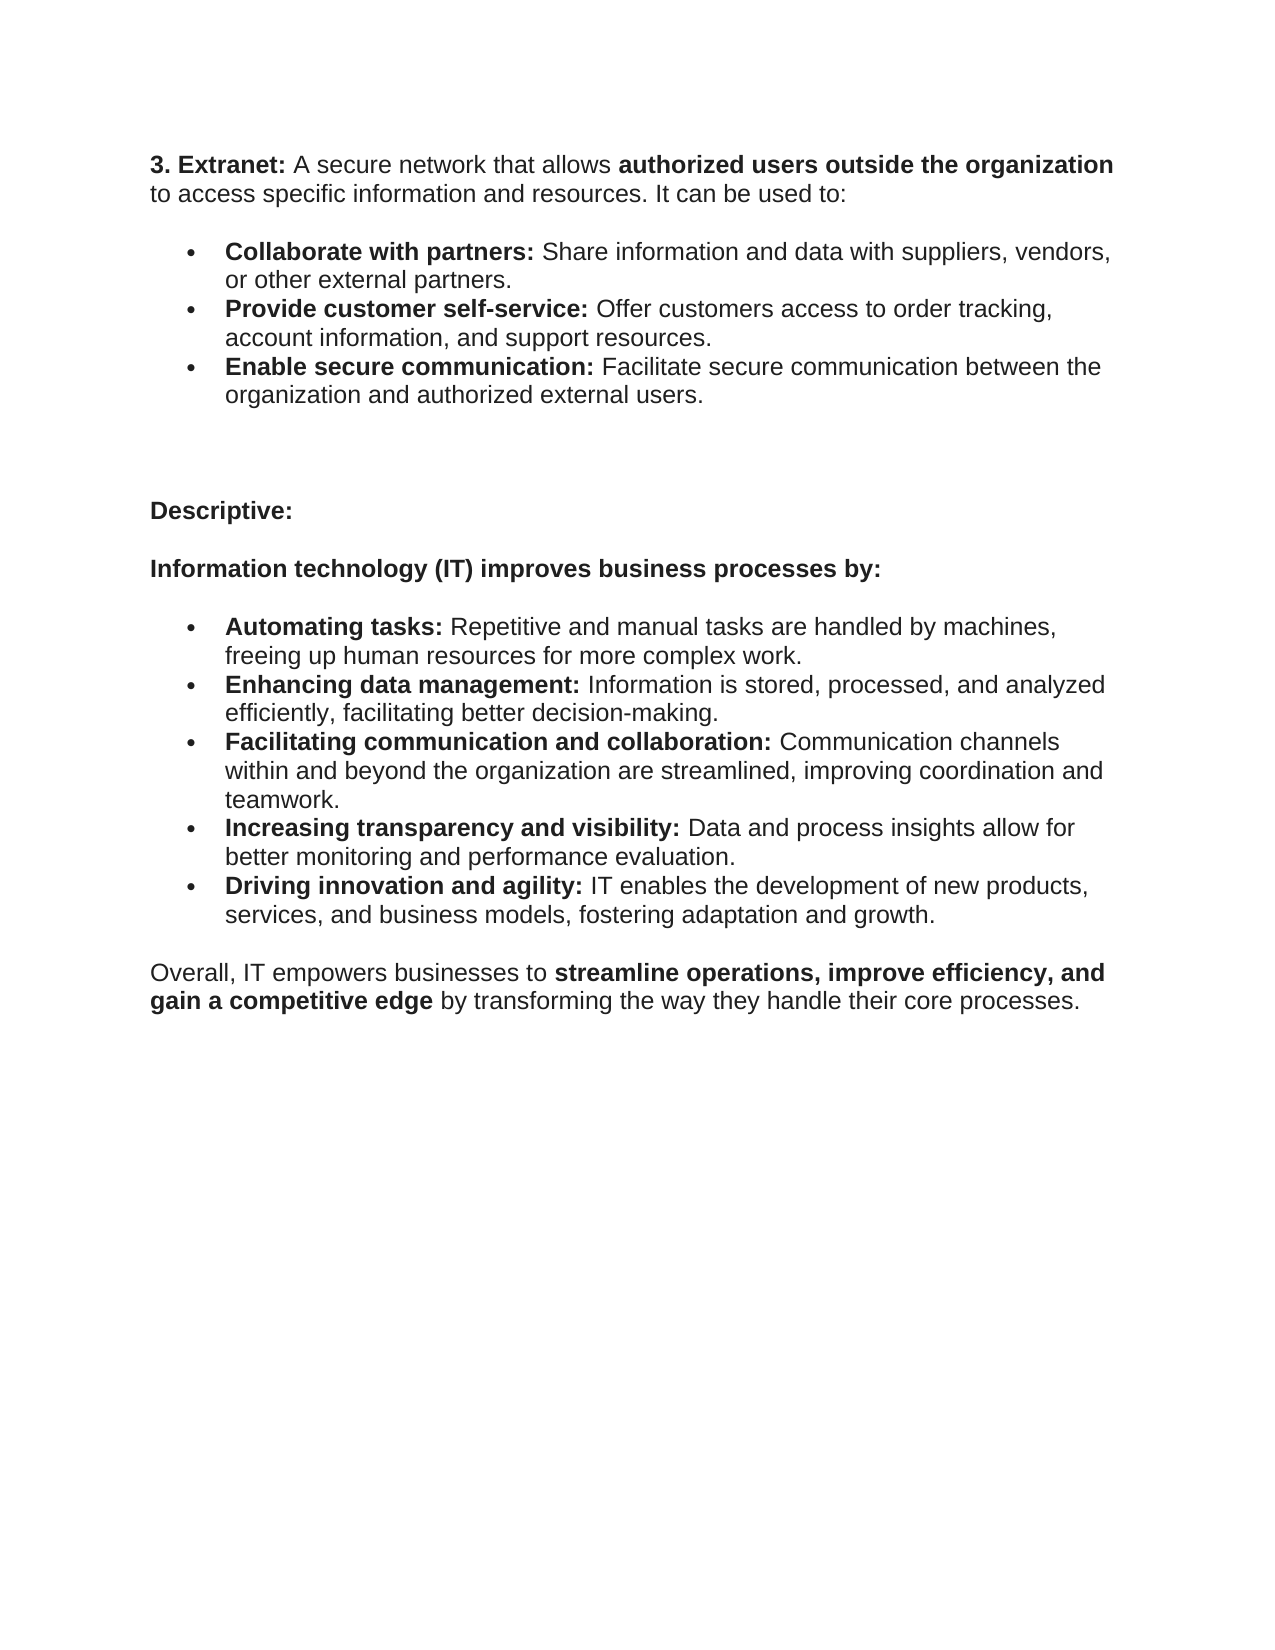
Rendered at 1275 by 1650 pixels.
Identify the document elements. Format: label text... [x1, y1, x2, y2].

list Automating tasks: Repetitive and manual tasks are handled by machines, freeing up human resources for more complex work. [187, 612, 1125, 669]
text Overall, IT empowers businesses to streamline operations, improve efficiency, and gain a competitive edge by transforming the way they handle their core processes. [150, 957, 1125, 1015]
list Facilitating communication and collaboration: Communication channels within and beyond the organization are streamlined, improving coordination and teamwork. [187, 727, 1125, 813]
list Enhancing data management: Information is stored, processed, and analyzed efficiently, facilitating better decision-making. [187, 669, 1125, 727]
text 3. Extranet: A secure network that allows authorized users outside the organization to access specific information and resources. It can be used to: [150, 150, 1125, 207]
list Driving innovation and agility: IT enables the development of new products, services, and business models, fostering adaptation and growth. [187, 871, 1125, 928]
list Increasing transparency and visibility: Data and process insights allow for better monitoring and performance evaluation. [187, 813, 1125, 871]
list Collaborate with partners: Share information and data with suppliers, vendors, or other external partners. [187, 237, 1125, 294]
text Information technology (IT) improves business processes by: [150, 554, 1125, 583]
text Descriptive: [150, 496, 1125, 525]
list Provide customer self-service: Offer customers access to order tracking, account information, and support resources. [187, 294, 1125, 352]
list Enable secure communication: Facilitate secure communication between the organization and authorized external users. [187, 352, 1125, 409]
